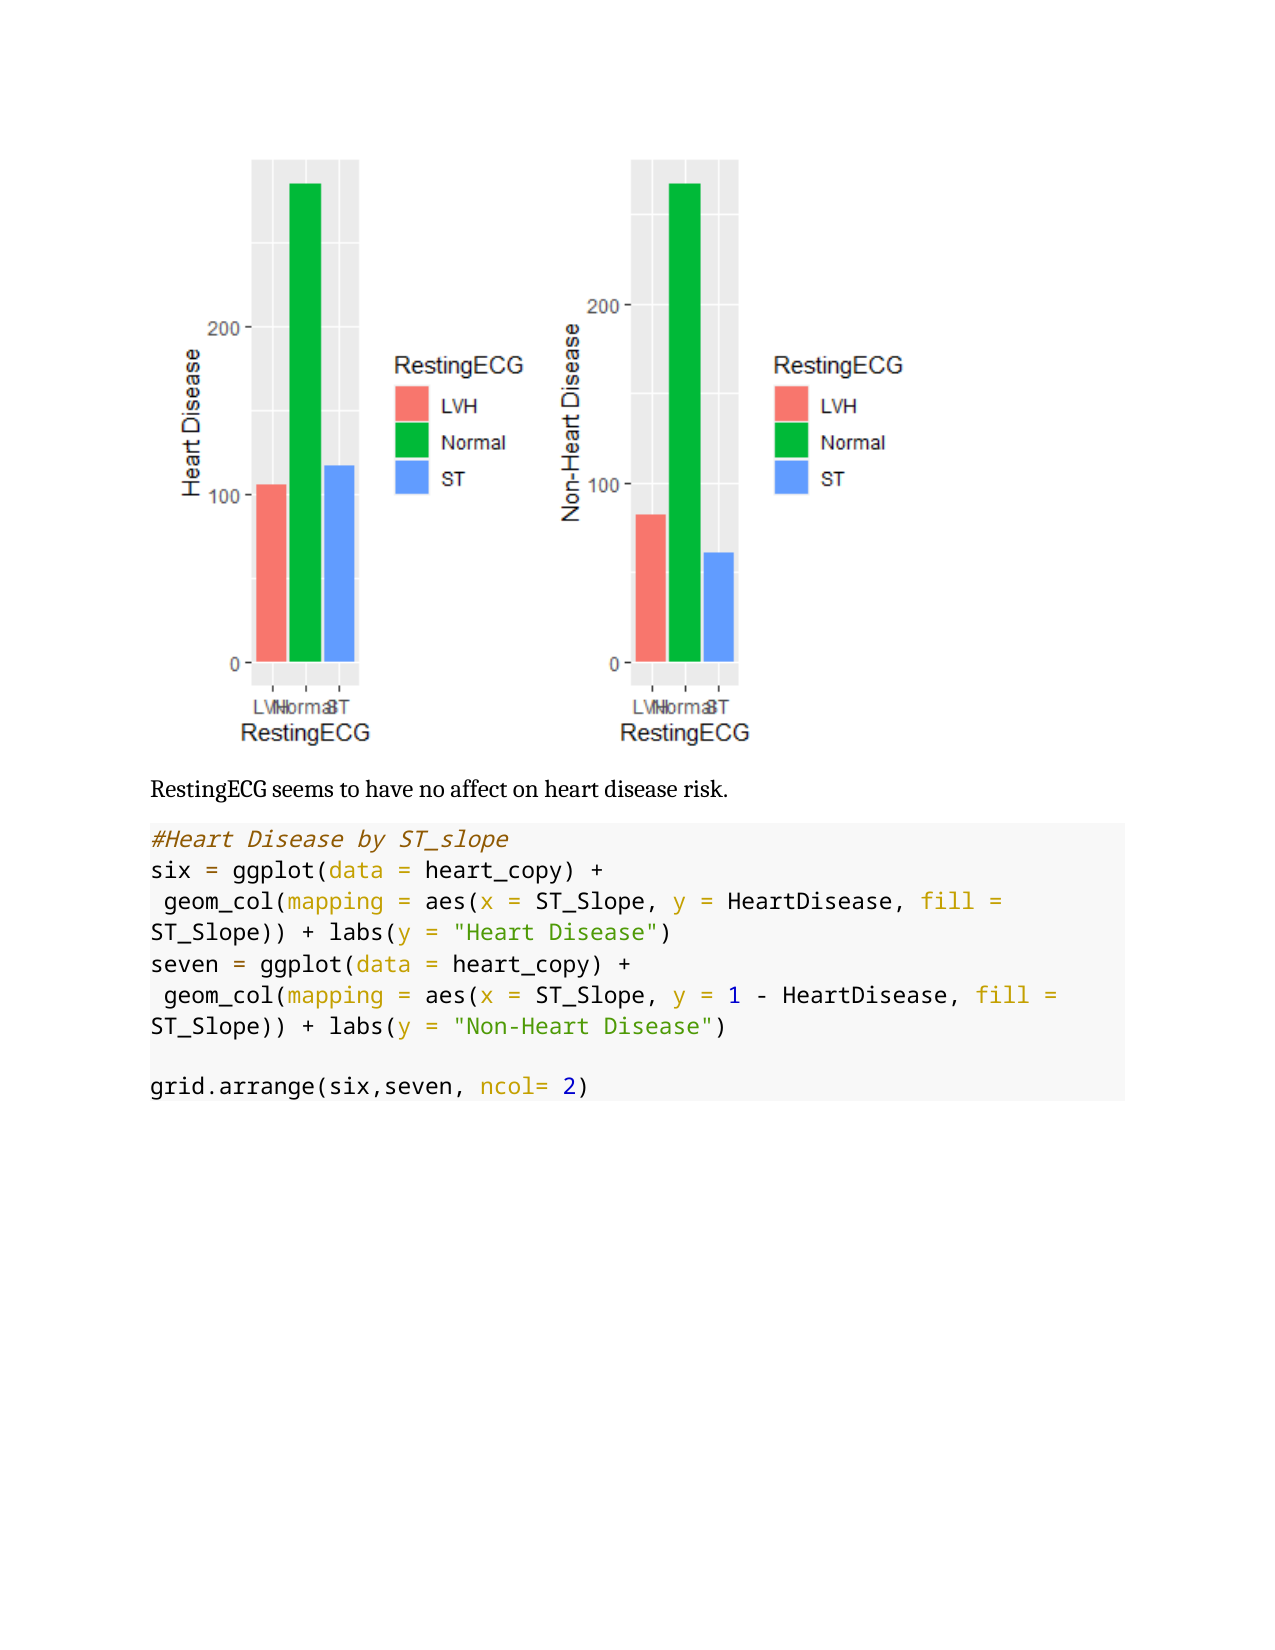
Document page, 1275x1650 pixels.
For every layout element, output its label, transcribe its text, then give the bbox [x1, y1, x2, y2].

picture [168, 150, 927, 757]
text #Heart Disease by ST_slope six = ggplot(data = heart_copy) + geom_col(mapping = aes(x = ST_Slope, y = HeartDisease, fill = ST_Slope)) + labs(y = "Heart Disease") seven = ggplot(data = heart_copy) + geom_col(mapping = aes(x = ST_Slope, y = 1 - HeartDisease, fill = ST_Slope)) + labs(y = "Non-Heart Disease") grid.arrange(six,seven, ncol= 2) [150, 823, 1125, 1101]
text RestingECG seems to have no affect on heart disease risk. [150, 775, 1125, 804]
